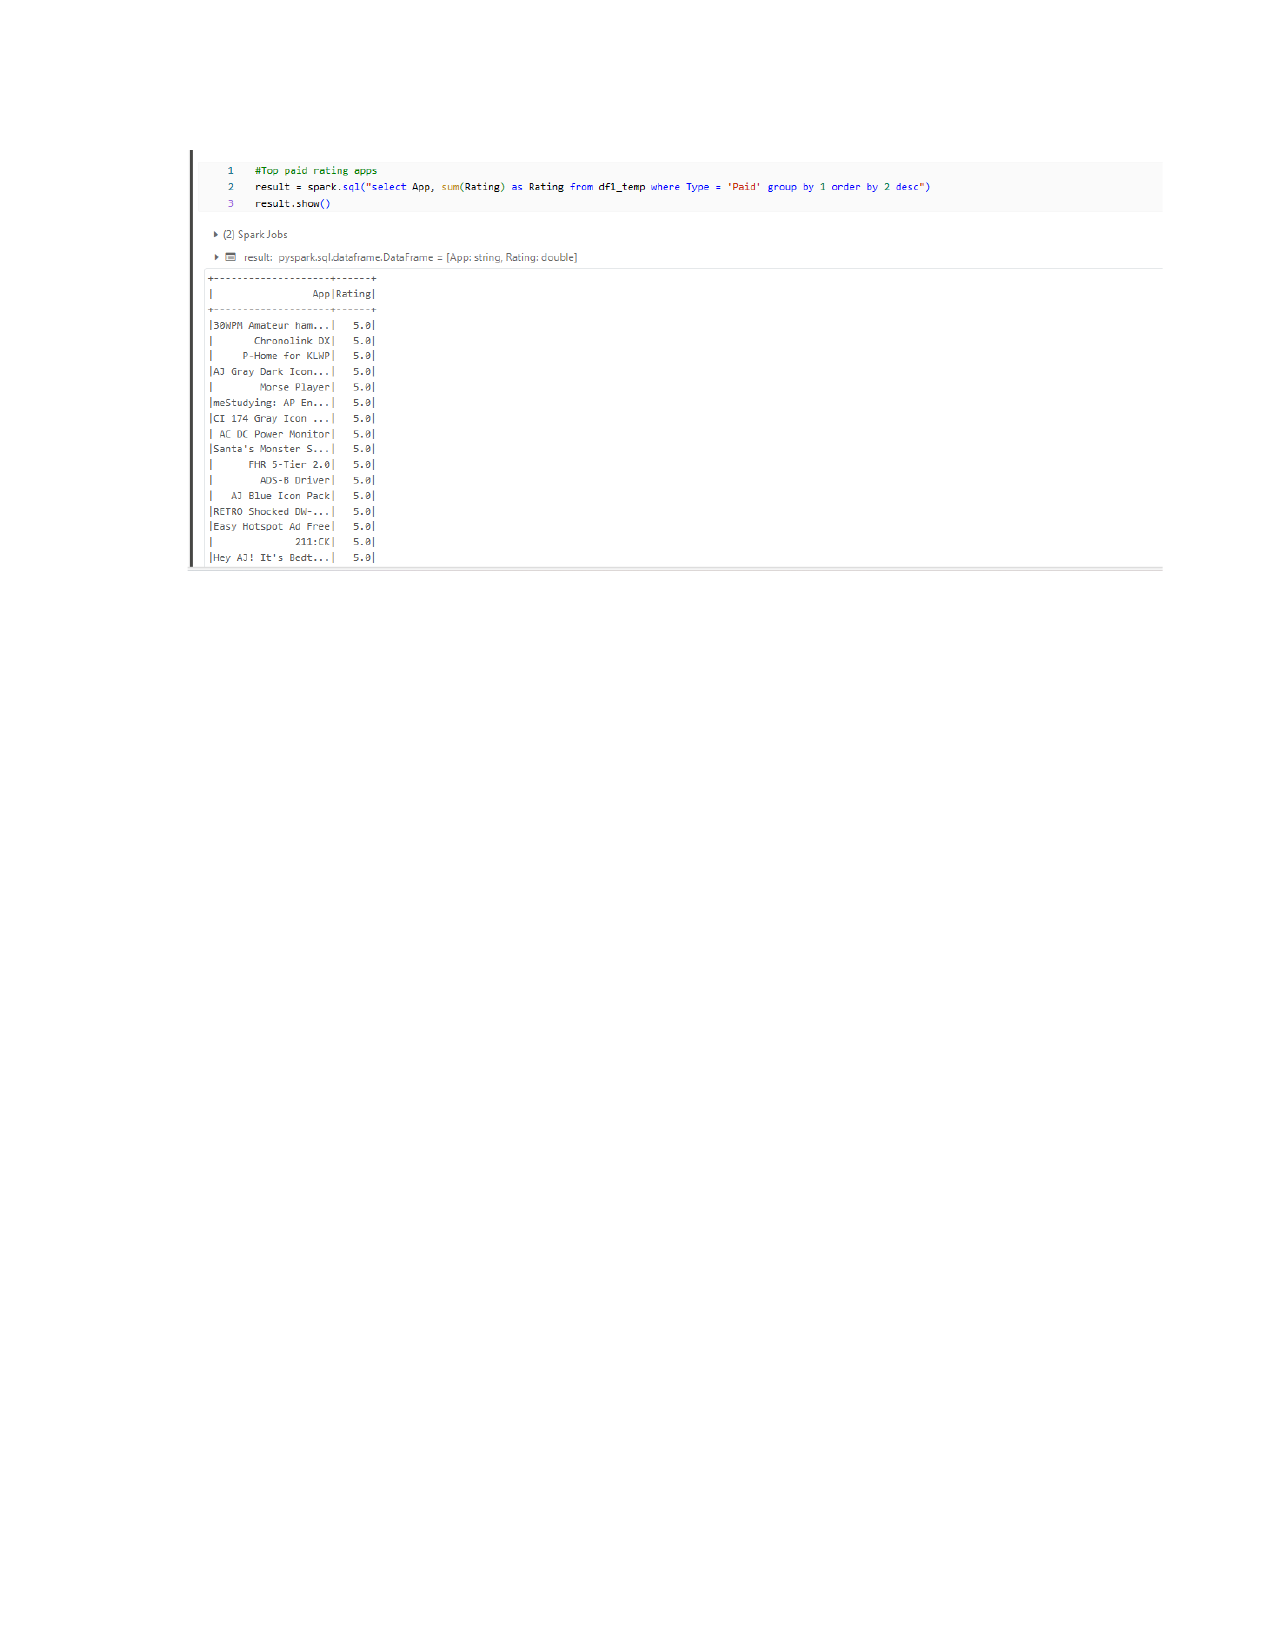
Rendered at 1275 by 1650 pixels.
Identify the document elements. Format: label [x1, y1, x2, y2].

picture [187, 150, 1163, 571]
